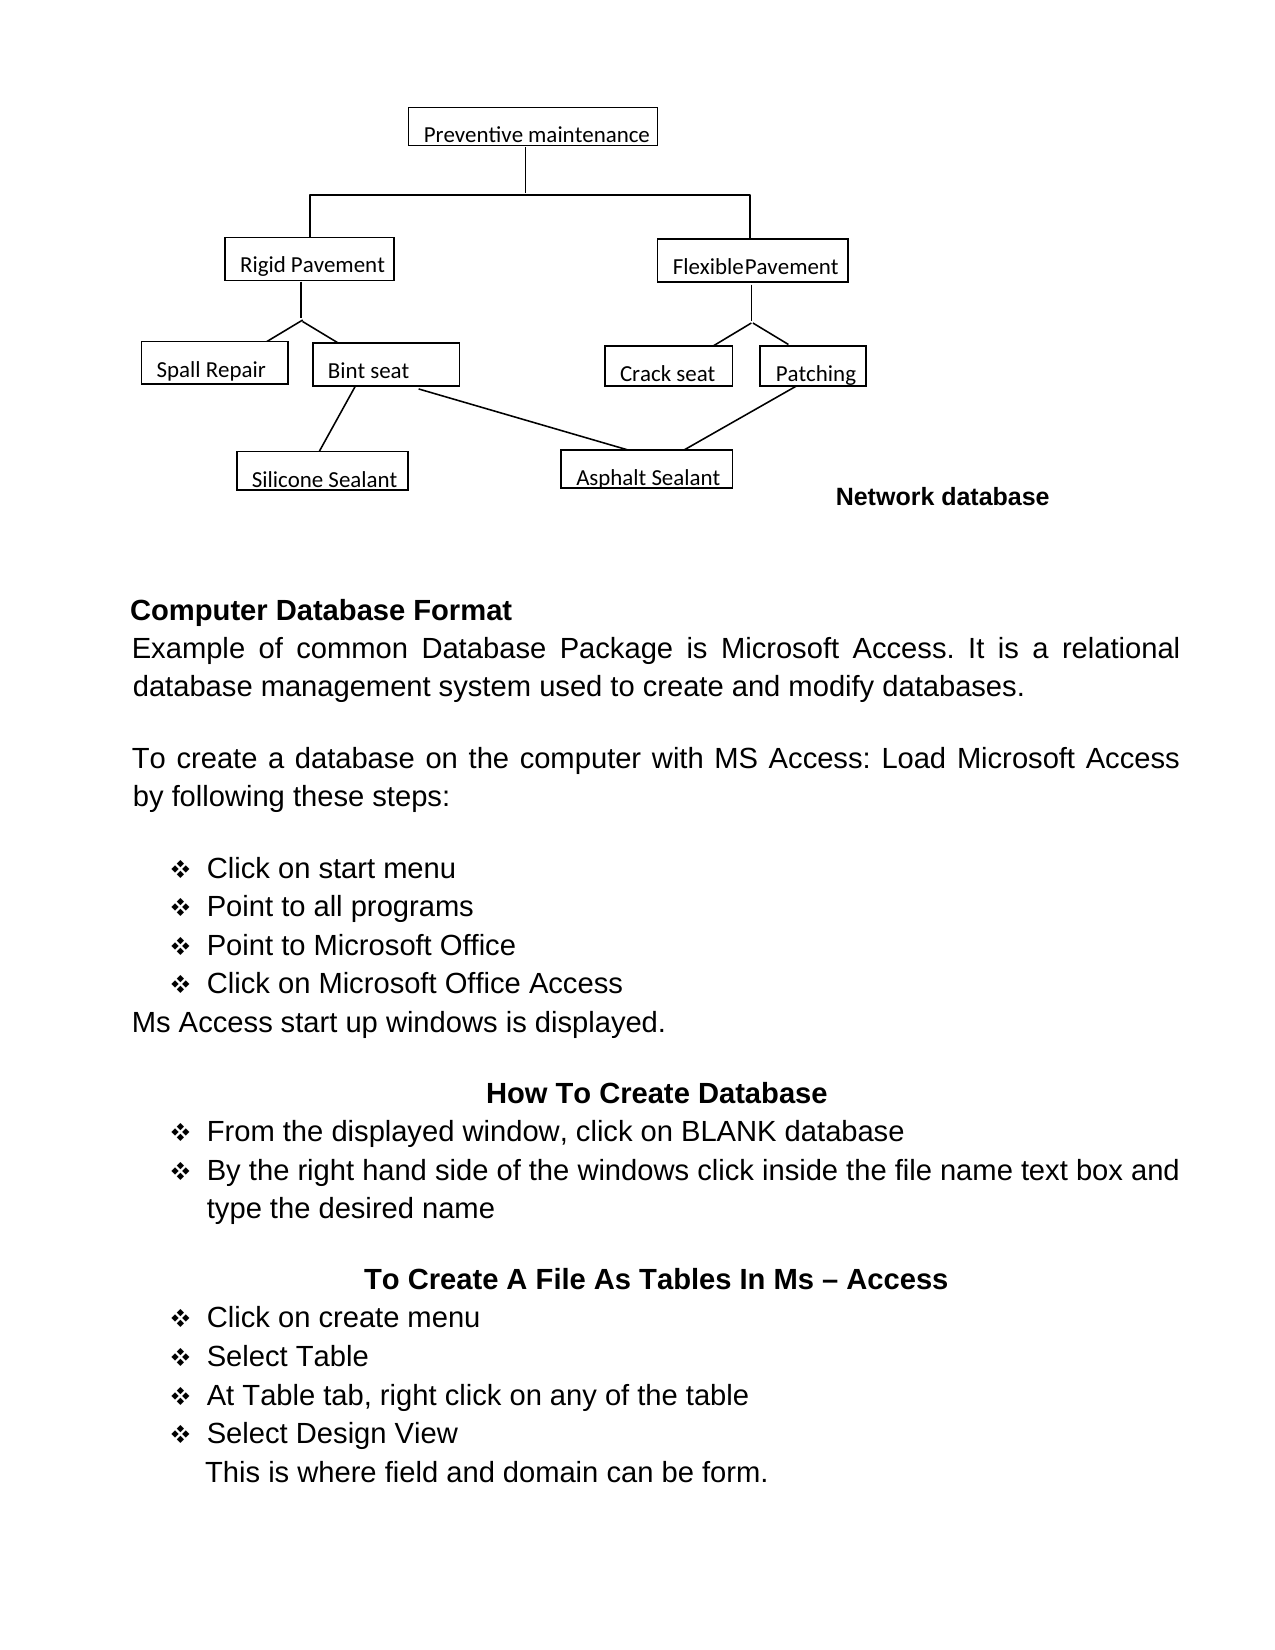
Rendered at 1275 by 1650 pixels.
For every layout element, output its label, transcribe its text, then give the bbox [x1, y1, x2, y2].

text This is where field and domain can be form. [205, 1454, 1182, 1488]
list Point to all programs [169, 889, 1182, 923]
list From the displayed window, click on BLANK database [169, 1114, 1182, 1148]
list Select Table [169, 1339, 1182, 1372]
list At Table tab, right click on any of the table [169, 1377, 1182, 1411]
text To Create A File As Tables In Ms – Access [205, 1262, 1108, 1295]
list By the right hand side of the windows click inside the file name text box and type the desired name [169, 1153, 1182, 1224]
list Point to Microsoft Office [169, 928, 1182, 961]
list Click on start menu [169, 851, 1182, 884]
list Click on Microsoft Office Access [169, 966, 1182, 1000]
text Ms Access start up windows is displayed. [132, 1005, 1182, 1038]
text Example of common Database Package is Microsoft Access. It is a relational database management system used to create and modify databases. [132, 632, 1182, 703]
list Select Design View [169, 1416, 1182, 1449]
list Click on create menu [169, 1300, 1182, 1334]
text How To Create Database [205, 1076, 1109, 1109]
subtitle Computer Database Format [130, 593, 1183, 626]
text To create a database on the computer with MS Access: Load Microsoft Access by following these steps: [132, 741, 1182, 812]
